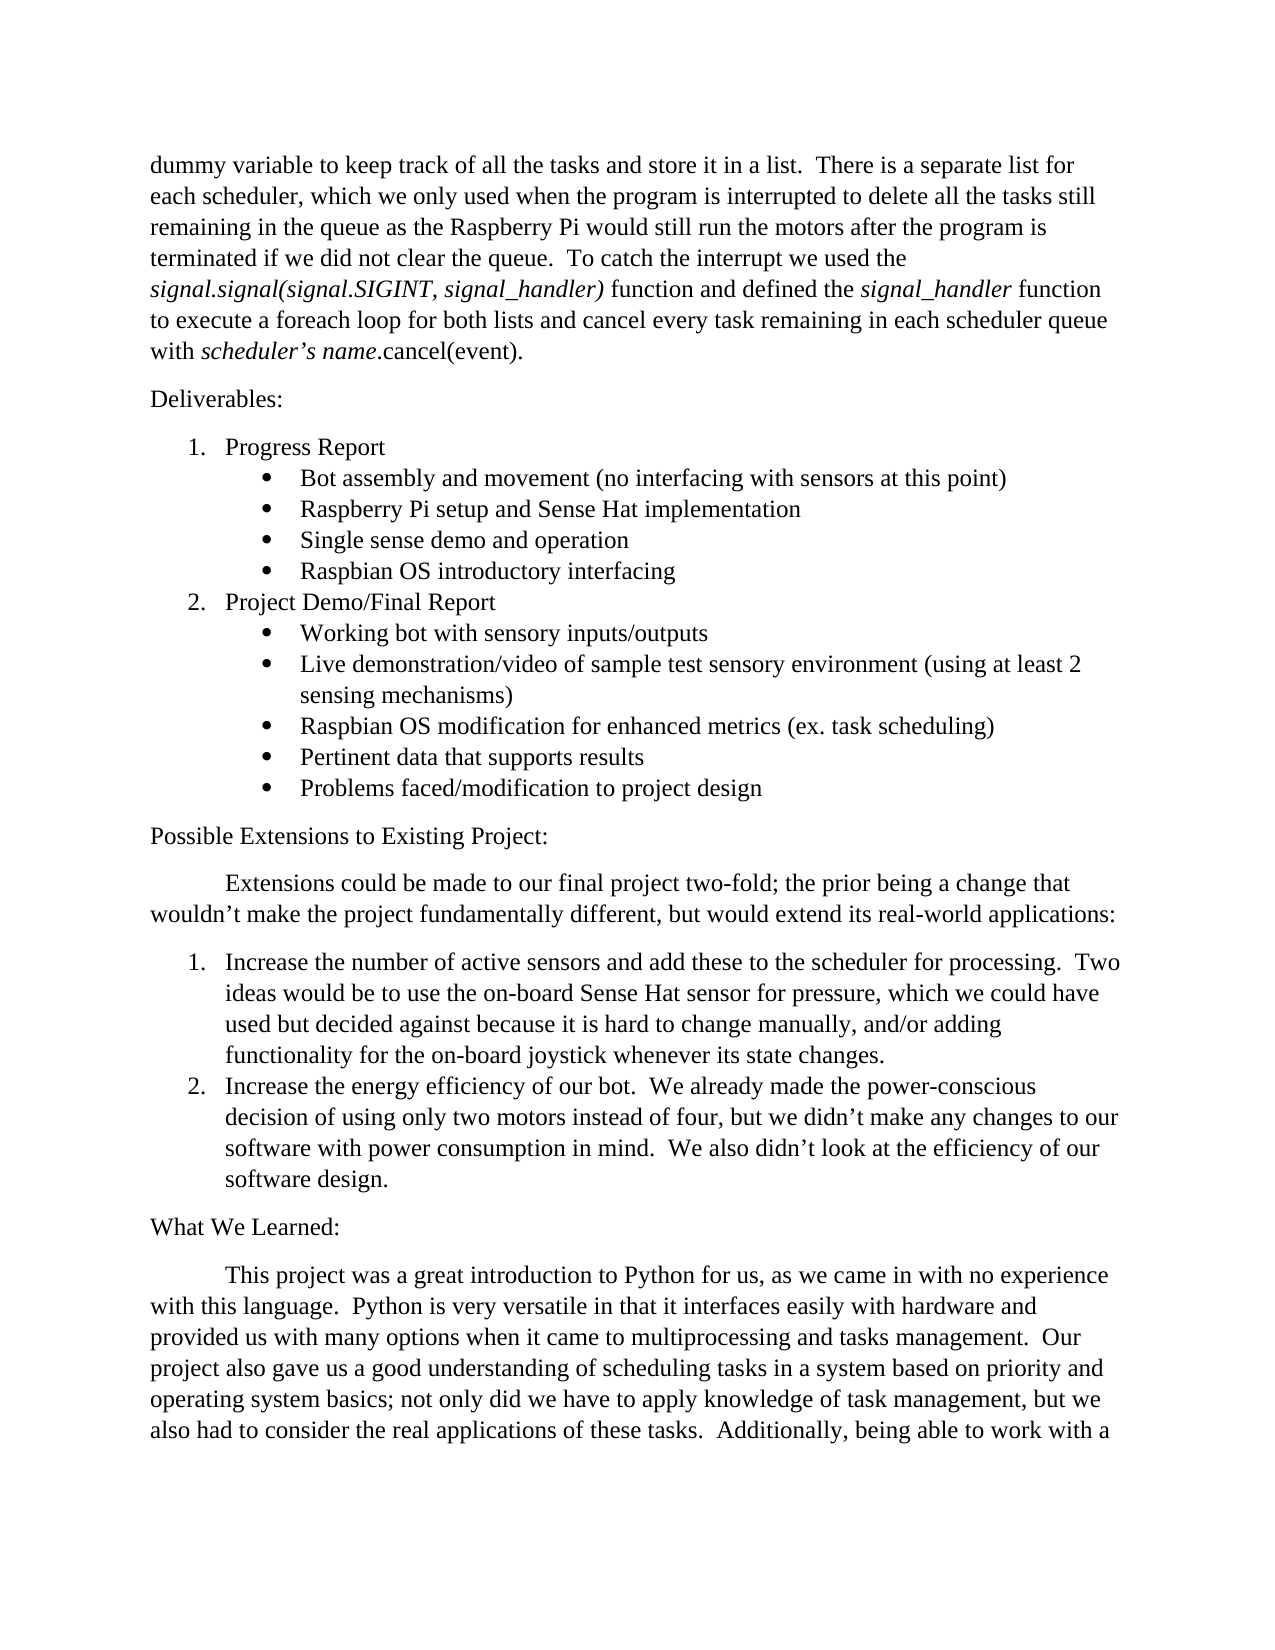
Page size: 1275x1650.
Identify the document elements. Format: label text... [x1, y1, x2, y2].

list Progress Report [187, 432, 1125, 460]
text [150, 150, 1125, 365]
list Single sense demo and operation [262, 525, 1125, 553]
list Increase the number of active sensors and add these to the scheduler for processing. Two ideas would be to use the on-board Sense Hat sensor for pressure, which we could have used but decided against because it is hard to change manually, and/or adding functionality for the on-board joystick whenever its state changes. [187, 947, 1125, 1069]
list Problems faced/modification to project design [262, 773, 1125, 802]
list Raspbian OS modification for enhanced metrics (ex. task scheduling) [262, 711, 1125, 740]
text What We Learned: [150, 1212, 1125, 1241]
text Extensions could be made to our final project two-fold; the prior being a change that wouldn’t make the project fundamentally different, but would extend its real-world applications: [150, 868, 1125, 928]
list Raspberry Pi setup and Sense Hat implementation [262, 494, 1125, 522]
list Live demonstration/video of sample test sensory environment (using at least 2 sensing mechanisms) [262, 649, 1125, 709]
list Increase the energy efficiency of our bot. We already made the power-conscious decision of using only two motors instead of four, but we didn’t make any changes to our software with power consumption in mind. We also didn’t look at the efficiency of our software design. [187, 1071, 1125, 1193]
list Bot assembly and movement (no interfacing with sensors at this point) [262, 463, 1125, 491]
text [150, 1260, 1125, 1444]
text Deliverables: [150, 384, 1125, 413]
list Project Demo/Final Report [187, 587, 1125, 616]
list Raspbian OS introductory interfacing [262, 556, 1125, 584]
list Pertinent data that supports results [262, 742, 1125, 771]
text Possible Extensions to Existing Project: [150, 821, 1125, 849]
list Working bot with sensory inputs/outputs [262, 618, 1125, 647]
